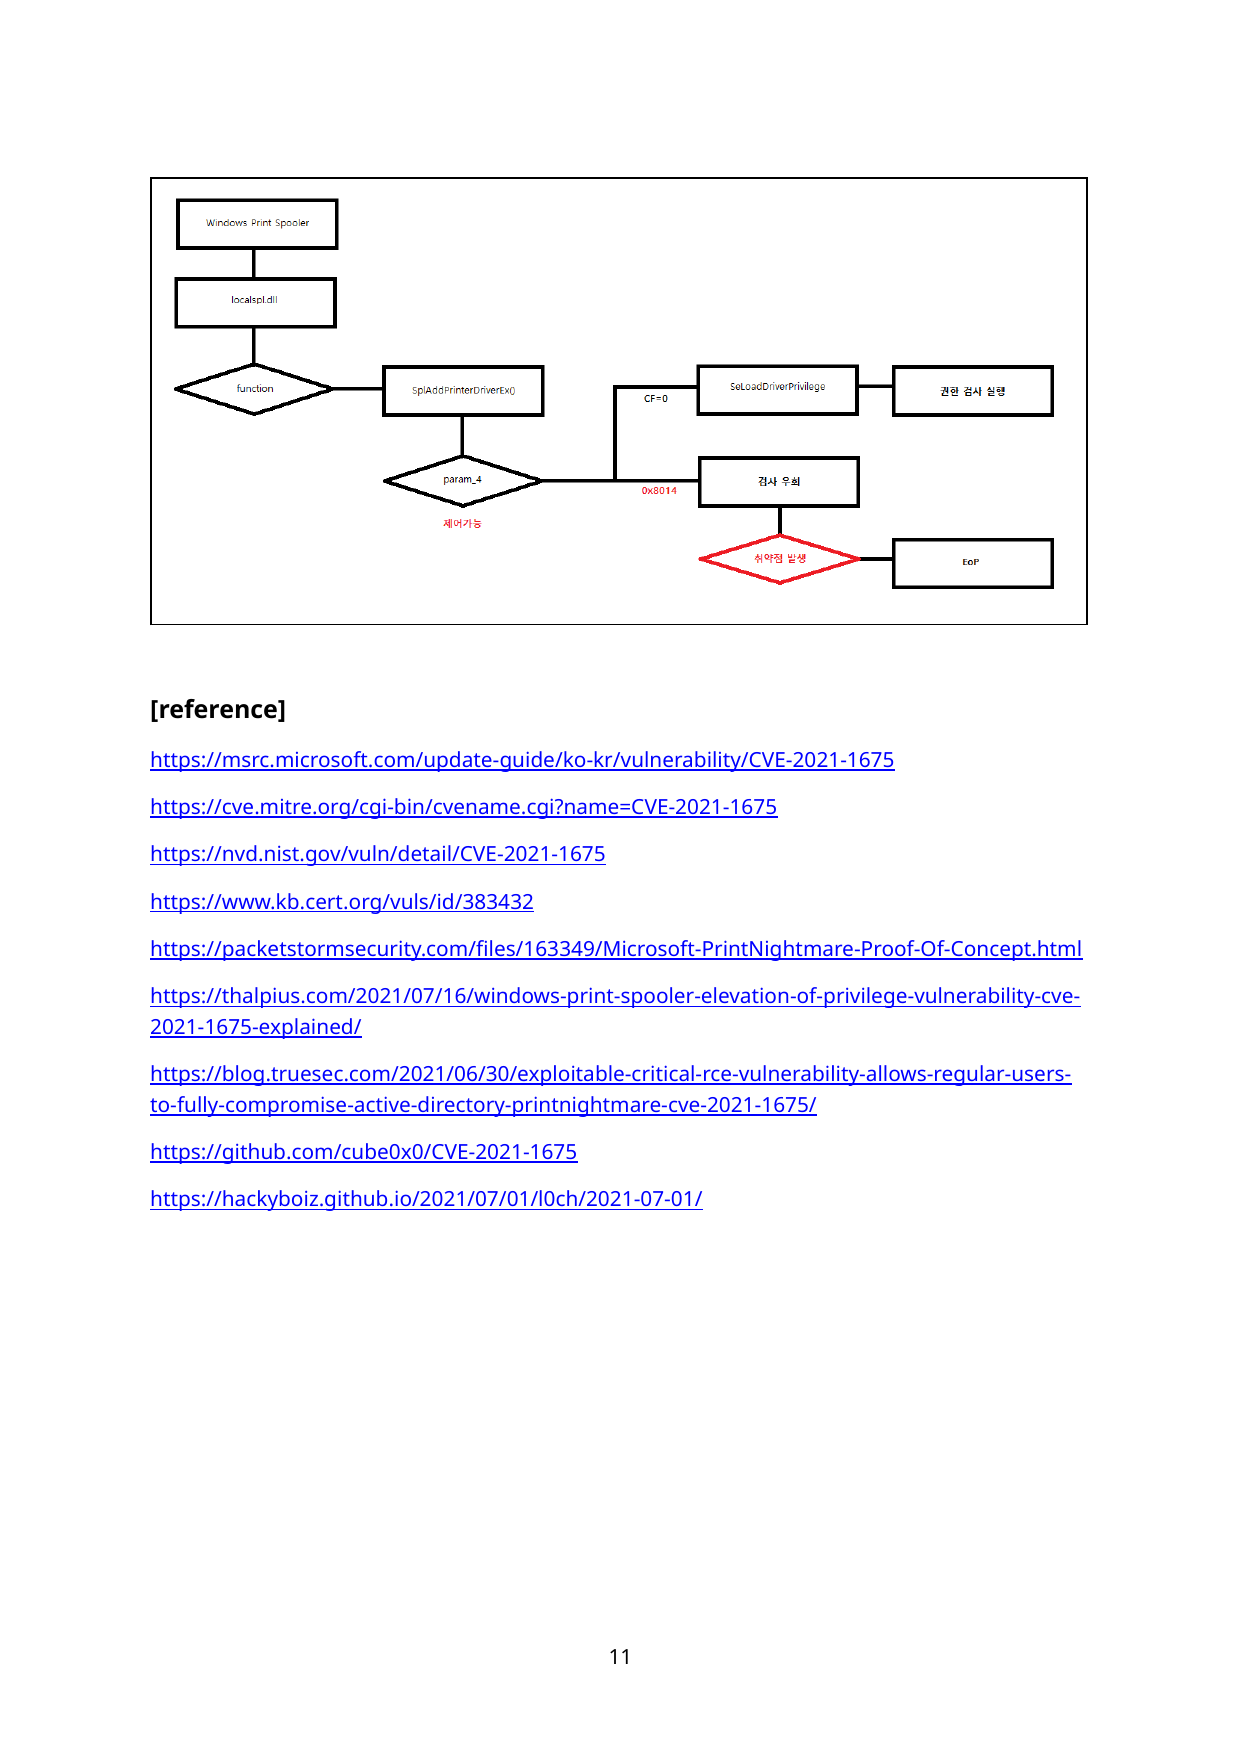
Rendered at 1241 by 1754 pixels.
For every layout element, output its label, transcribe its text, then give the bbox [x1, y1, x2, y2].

text https://blog.truesec.com/2021/06/30/exploitable-critical-rce-vulnerability-allows-regular-users-to-fully-compromise-active-directory-printnightmare-cve-2021-1675/ [150, 1059, 1090, 1118]
text https://hackyboiz.github.io/2021/07/01/l0ch/2021-07-01/ [150, 1184, 1090, 1213]
text https://packetstormsecurity.com/files/163349/Microsoft-PrintNightmare-Proof-Of-Concept.html [150, 934, 1090, 962]
text https://nvd.nist.gov/vuln/detail/CVE-2021-1675 [150, 839, 1090, 868]
text https://cve.mitre.org/cgi-bin/cvename.cgi?name=CVE-2021-1675 [150, 792, 1090, 821]
text https://github.com/cube0x0/CVE-2021-1675 [150, 1137, 1090, 1166]
text https://www.kb.cert.org/vuls/id/383432 [150, 887, 1090, 915]
text [reference] [150, 691, 1090, 726]
text https://thalpius.com/2021/07/16/windows-print-spooler-elevation-of-privilege-vulnerability-cve-2021-1675-explained/ [150, 981, 1090, 1040]
text https://msrc.microsoft.com/update-guide/ko-kr/vulnerability/CVE-2021-1675 [150, 745, 1090, 773]
picture [152, 179, 1086, 624]
